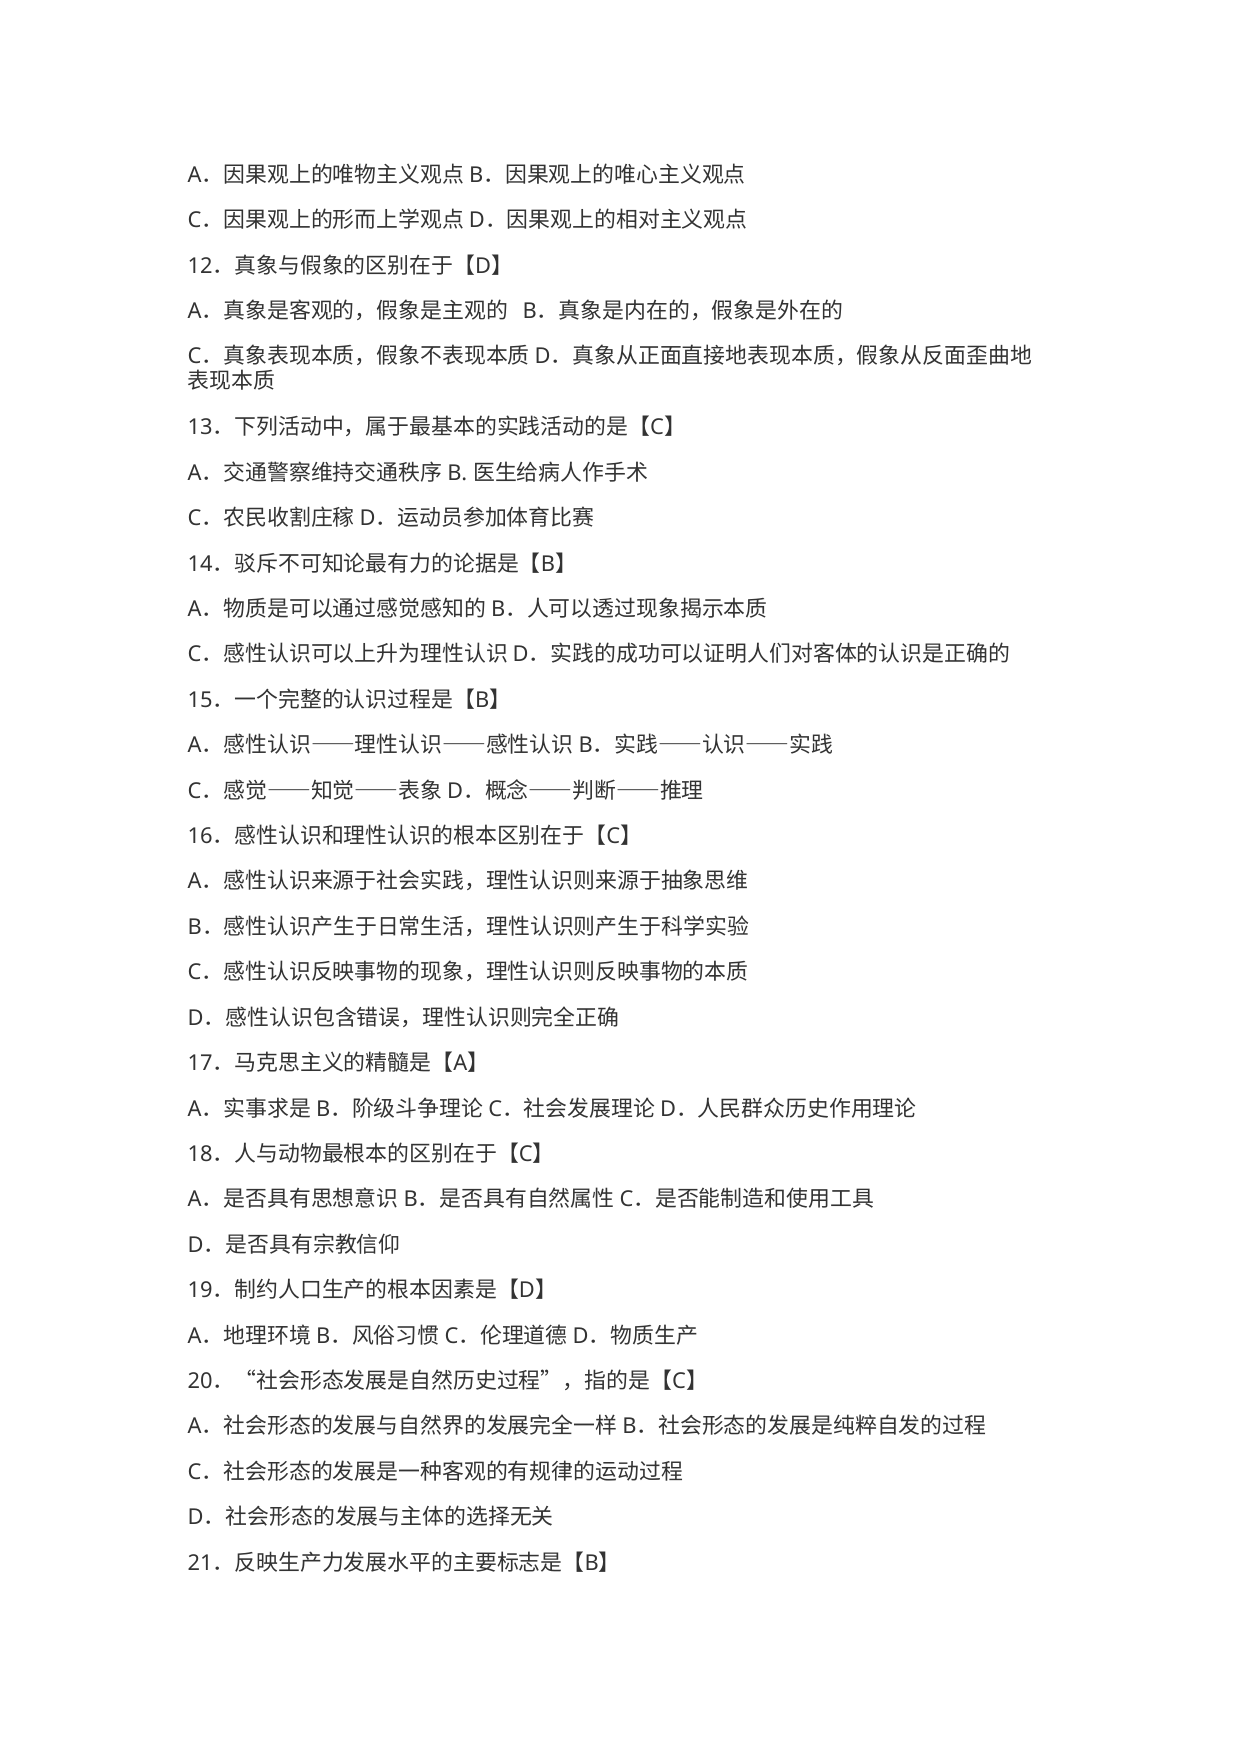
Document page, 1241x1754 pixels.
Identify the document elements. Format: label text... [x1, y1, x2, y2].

text C．农民收割庄稼 D．运动员参加体育比赛 [187, 505, 1053, 531]
text C．因果观上的形而上学观点 D．因果观上的相对主义观点 [187, 207, 1053, 233]
text D．感性认识包含错误，理性认识则完全正确 [187, 1005, 1053, 1030]
text 17．马克思主义的精髓是【A】 [187, 1050, 1053, 1076]
text C．真象表现本质，假象不表现本质 D．真象从正面直接地表现本质，假象从反面歪曲地表现本质 [187, 344, 1053, 394]
text 18．人与动物最根本的区别在于【C】 [187, 1141, 1053, 1167]
text A．物质是可以通过感觉感知的 B．人可以透过现象揭示本质 [187, 596, 1053, 622]
text A．真象是客观的，假象是主观的 B．真象是内在的，假象是外在的 [187, 298, 1053, 324]
text 20．“社会形态发展是自然历史过程”，指的是【C】 [187, 1368, 1053, 1394]
text C．感性认识可以上升为理性认识 D．实践的成功可以证明人们对客体的认识是正确的 [187, 642, 1053, 667]
text A．因果观上的唯物主义观点 B．因果观上的唯心主义观点 [187, 162, 1053, 187]
text A．是否具有思想意识 B．是否具有自然属性 C．是否能制造和使用工具 [187, 1187, 1053, 1212]
text 13．下列活动中，属于最基本的实践活动的是【C】 [187, 414, 1053, 440]
text 15．一个完整的认识过程是【B】 [187, 687, 1053, 712]
text A．社会形态的发展与自然界的发展完全一样 B．社会形态的发展是纯粹自发的过程 [187, 1414, 1053, 1439]
text 12．真象与假象的区别在于【D】 [187, 253, 1053, 278]
text 16．感性认识和理性认识的根本区别在于【C】 [187, 823, 1053, 849]
text 14．驳斥不可知论最有力的论据是【B】 [187, 551, 1053, 576]
text A．感性认识——理性认识——感性认识 B．实践——认识——实践 [187, 732, 1053, 758]
text A．地理环境 B．风俗习惯 C．伦理道德 D．物质生产 [187, 1323, 1053, 1348]
text D．是否具有宗教信仰 [187, 1232, 1053, 1257]
text D．社会形态的发展与主体的选择无关 [187, 1504, 1053, 1530]
text A．交通警察维持交通秩序 B. 医生给病人作手术 [187, 460, 1053, 485]
text B．感性认识产生于日常生活，理性认识则产生于科学实验 [187, 914, 1053, 939]
text 19．制约人口生产的根本因素是【D】 [187, 1277, 1053, 1303]
text C．感觉——知觉——表象 D．概念——判断——推理 [187, 778, 1053, 803]
text A．感性认识来源于社会实践，理性认识则来源于抽象思维 [187, 869, 1053, 894]
text C．感性认识反映事物的现象，理性认识则反映事物的本质 [187, 959, 1053, 985]
text C．社会形态的发展是一种客观的有规律的运动过程 [187, 1459, 1053, 1484]
text 21．反映生产力发展水平的主要标志是【B】 [187, 1550, 1053, 1575]
text A．实事求是 B．阶级斗争理论 C．社会发展理论 D．人民群众历史作用理论 [187, 1096, 1053, 1121]
